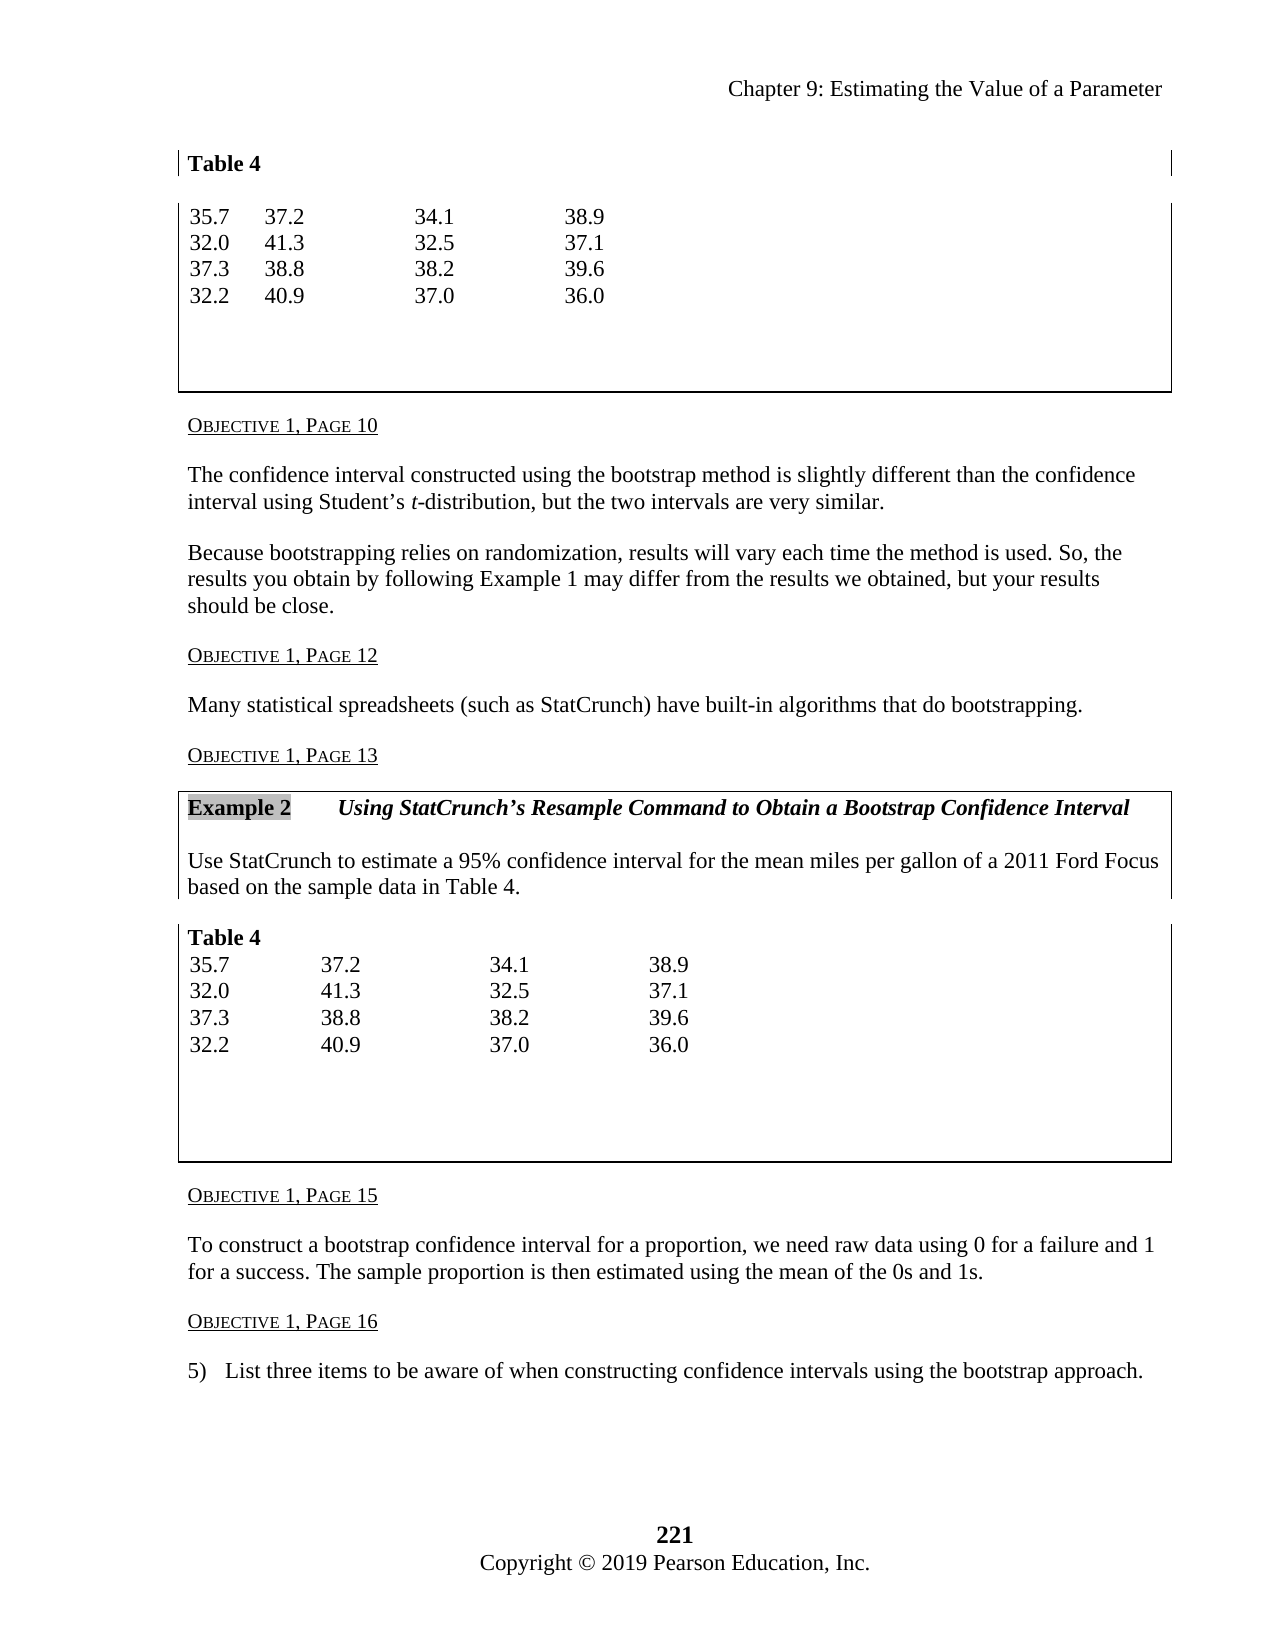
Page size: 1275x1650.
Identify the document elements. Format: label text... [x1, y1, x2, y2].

table_cell 32.2 [179, 1031, 309, 1161]
table_cell 37.3 [179, 1005, 309, 1031]
text Many statistical spreadsheets (such as StatCrunch) have built-in algorithms that do bootstrapping. [187, 691, 1162, 718]
text To construct a bootstrap confidence interval for a proportion, we need raw data using 0 for a failure and 1 for a success. The sample proportion is then estimated using the mean of the 0s and 1s. [187, 1231, 1162, 1284]
table_cell 32.0 [179, 977, 309, 1004]
table_cell 38.8 [253, 255, 403, 282]
table_header 34.1 [403, 203, 553, 229]
table_header 38.9 [638, 951, 1171, 977]
table_cell 37.1 [638, 977, 1171, 1004]
table_cell 41.3 [309, 977, 478, 1004]
table_header 35.7 [179, 951, 309, 977]
text Objective 1, Page 12 [187, 643, 1162, 667]
table_cell 36.0 [638, 1031, 1171, 1161]
table_cell 32.5 [403, 229, 553, 255]
table_header 35.7 [179, 203, 253, 229]
text Table 4 [179, 924, 1171, 951]
table_cell 32.2 [179, 282, 253, 391]
list List three items to be aware of when constructing confidence intervals using the bootstrap approach. [187, 1357, 1162, 1383]
text The confidence interval constructed using the bootstrap method is slightly different than the confidence interval using Student’s t-distribution, but the two intervals are very similar. [187, 461, 1162, 514]
table_cell 37.3 [179, 255, 253, 282]
table_header 37.2 [253, 203, 403, 229]
table_cell 32.5 [478, 977, 637, 1004]
text Objective 1, Page 15 [187, 1183, 1162, 1207]
text Objective 1, Page 13 [187, 743, 1162, 767]
table_cell 38.8 [309, 1005, 478, 1031]
text Objective 1, Page 10 [187, 413, 1162, 437]
table_cell 40.9 [309, 1031, 478, 1161]
table_cell 37.0 [478, 1031, 637, 1161]
table_cell 32.0 [179, 229, 253, 255]
text Objective 1, Page 16 [187, 1309, 1162, 1333]
text Because bootstrapping relies on randomization, results will vary each time the method is used. So, the results you obtain by following Example 1 may differ from the results we obtained, but your results should be close. [187, 539, 1162, 618]
table_cell 38.2 [478, 1005, 637, 1031]
text Use StatCrunch to estimate a 95% confidence interval for the mean miles per gallon of a 2011 Ford Focus based on the sample data in Table 4. [179, 843, 1171, 899]
table_cell 37.0 [403, 282, 553, 391]
table_cell 38.2 [403, 255, 553, 282]
table_cell 36.0 [553, 282, 1171, 391]
table_header 38.9 [553, 203, 1171, 229]
table_cell 39.6 [553, 255, 1171, 282]
table_cell 39.6 [638, 1005, 1171, 1031]
table_cell 37.1 [553, 229, 1171, 255]
table_header 34.1 [478, 951, 637, 977]
table_header 37.2 [309, 951, 478, 977]
text Table 4 [187, 150, 1162, 176]
table_cell 40.9 [253, 282, 403, 391]
table_cell 41.3 [253, 229, 403, 255]
text Example 2 Using StatCrunch’s Resample Command to Obtain a Bootstrap Confidence Interval [179, 792, 1171, 820]
